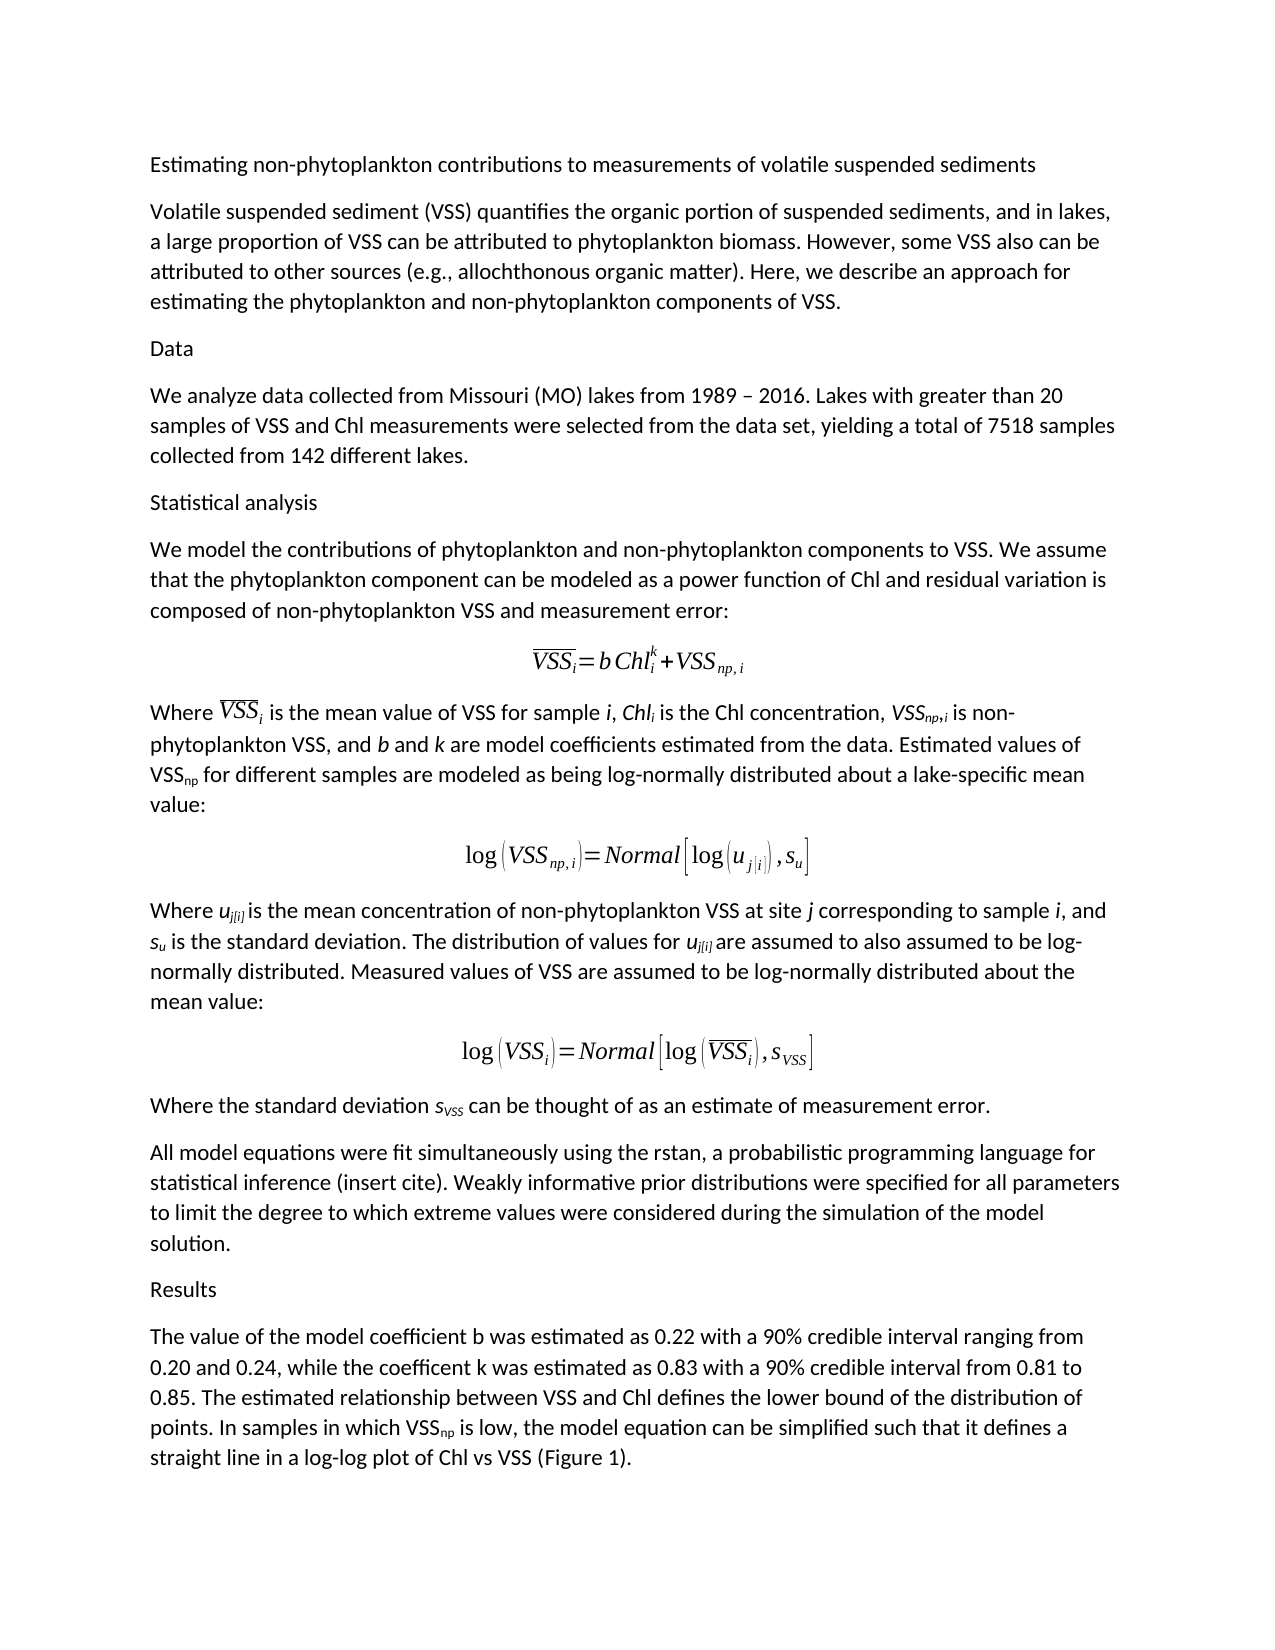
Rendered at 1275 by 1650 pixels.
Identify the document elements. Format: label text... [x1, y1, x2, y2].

text All model equations were fit simultaneously using the rstan, a probabilistic programming language for statistical inference (insert cite). Weakly informative prior distributions were specified for all parameters to limit the degree to which extreme values were considered during the simulation of the model solution. [150, 1138, 1125, 1257]
text Where is the mean value of VSS for sample i, Chli is the Chl concentration, VSSnp,i is non-phytoplankton VSS, and b and k are model coefficients estimated from the data. Estimated values of VSSnp for different samples are modeled as being log-normally distributed about a lake-specific mean value: [150, 696, 1125, 818]
text Data [150, 334, 1125, 362]
text Statistical analysis [150, 488, 1125, 517]
text Volatile suspended sediment (VSS) quantifies the organic portion of suspended sediments, and in lakes, a large proportion of VSS can be attributed to phytoplankton biomass. However, some VSS also can be attributed to other sources (e.g., allochthonous organic matter). Here, we describe an approach for estimating the phytoplankton and non-phytoplankton components of VSS. [150, 197, 1125, 316]
text Where uj[i] is the mean concentration of non-phytoplankton VSS at site j corresponding to sample i, and su is the standard deviation. The distribution of values for uj[i] are assumed to also assumed to be log-normally distributed. Measured values of VSS are assumed to be log-normally distributed about the mean value: [150, 897, 1125, 1015]
text Where the standard deviation sVSS can be thought of as an estimate of measurement error. [150, 1091, 1125, 1119]
text Results [150, 1276, 1125, 1304]
text We model the contributions of phytoplankton and non-phytoplankton components to VSS. We assume that the phytoplankton component can be modeled as a power function of Chl and residual variation is composed of non-phytoplankton VSS and measurement error: [150, 535, 1125, 624]
text The value of the model coefficient b was estimated as 0.22 with a 90% credible interval ranging from 0.20 and 0.24, while the coefficent k was estimated as 0.83 with a 90% credible interval from 0.81 to 0.85. The estimated relationship between VSS and Chl defines the lower bound of the distribution of points. In samples in which VSSnp is low, the model equation can be simplified such that it defines a straight line in a log-log plot of Chl vs VSS (Figure 1). [150, 1322, 1125, 1471]
text Estimating non-phytoplankton contributions to measurements of volatile suspended sediments [150, 150, 1125, 178]
text We analyze data collected from Missouri (MO) lakes from 1989 – 2016. Lakes with greater than 20 samples of VSS and Chl measurements were selected from the data set, yielding a total of 7518 samples collected from 142 different lakes. [150, 381, 1125, 470]
